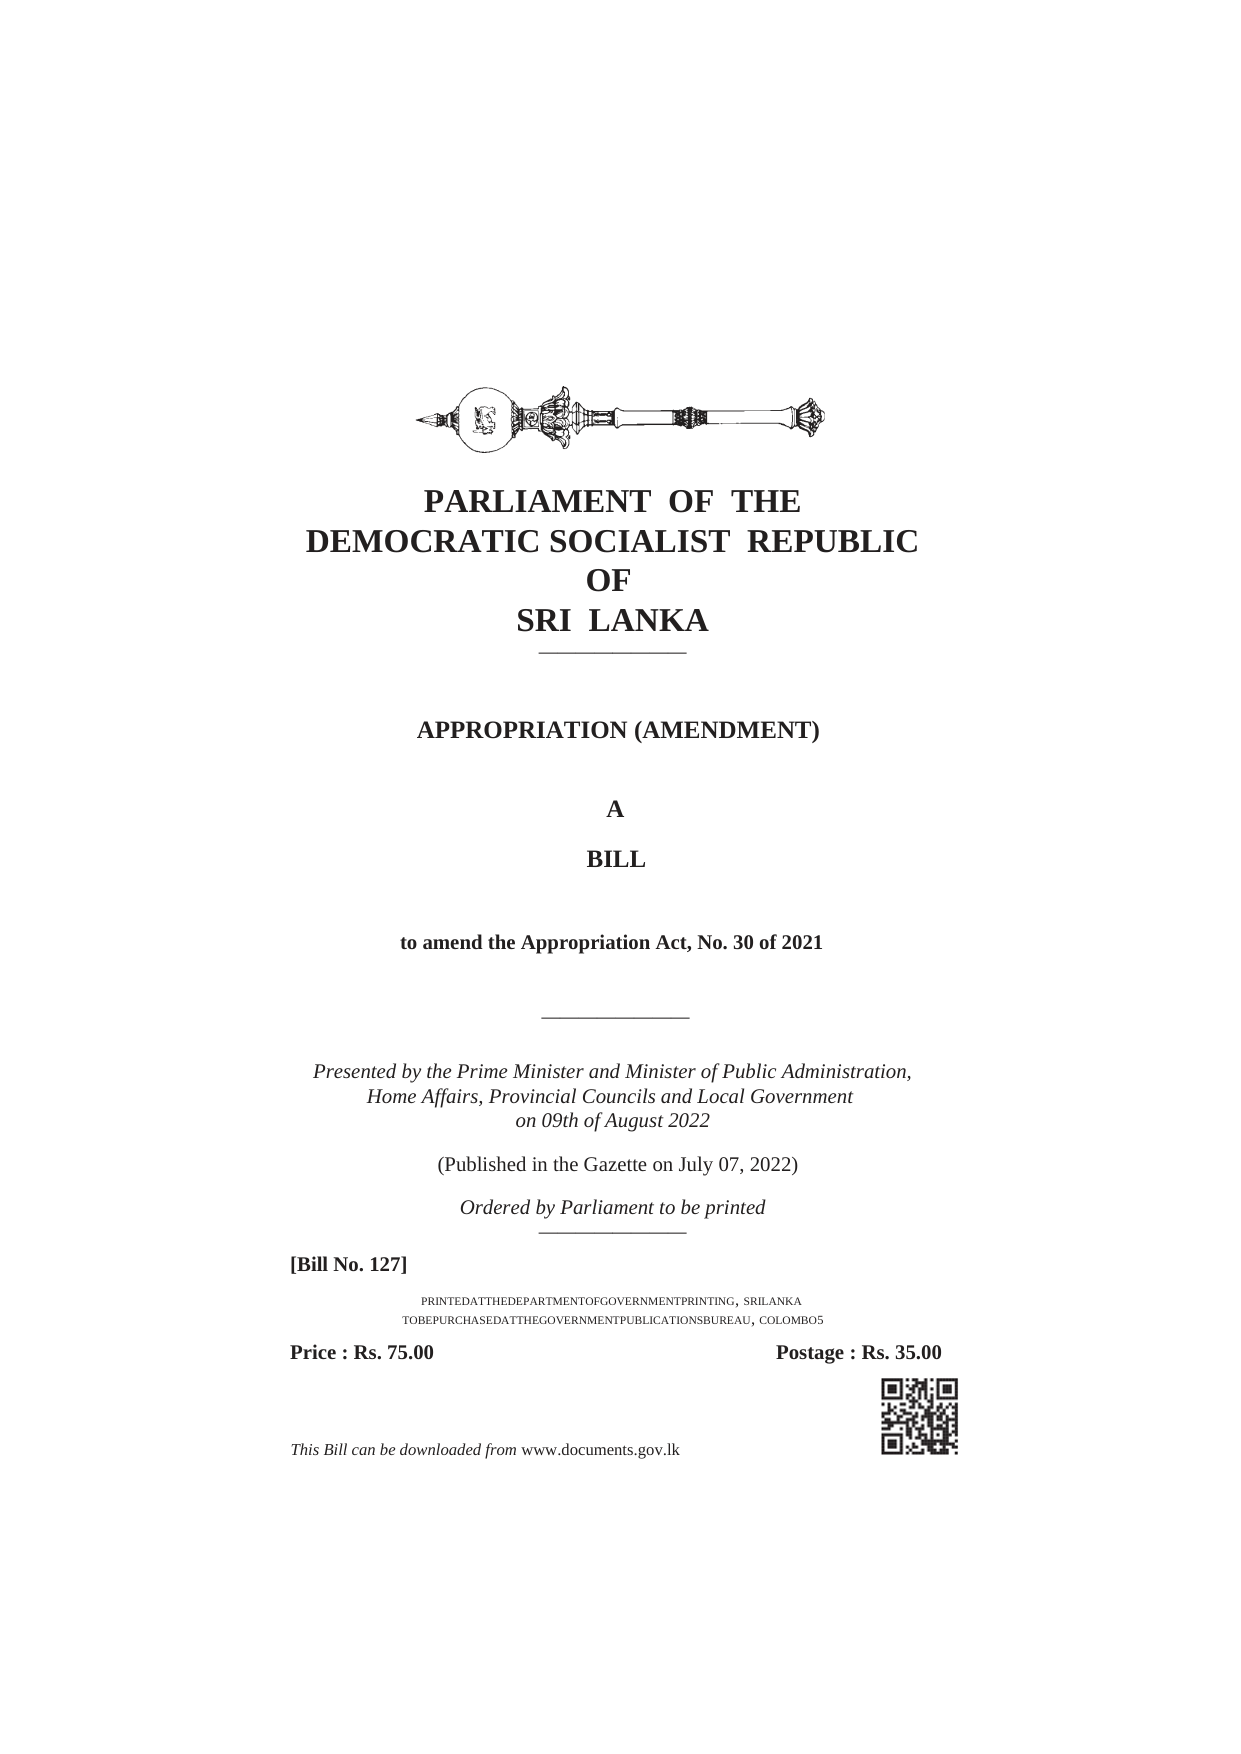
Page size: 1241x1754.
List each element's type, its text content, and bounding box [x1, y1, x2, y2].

picture [880, 1376, 959, 1456]
text (Published in the Gazette on July 07, 2022) [150, 1152, 798, 1176]
text Ordered by Parliament to be printed ———————— [450, 1195, 775, 1243]
text APPROPRIATION (AMENDMENT) [150, 716, 820, 744]
text BILL [150, 845, 646, 873]
text ———————— [150, 1004, 689, 1028]
text PARLIAMENT OF THE DEMOCRATIC SOCIALIST REPUBLIC OF SRI LANKA ———————— [300, 482, 925, 663]
text A [150, 795, 624, 823]
picture [415, 386, 825, 453]
text to amend the Appropriation Act, No. 30 of 2021 [150, 930, 823, 954]
text [Bill No. 127] [290, 1253, 1090, 1276]
text Presented by the Prime Minister and Minister of Public Administration, Home Affairs, Provincial Councils and Local Government on 09th of August 2022 [300, 1059, 925, 1132]
text This Bill can be downloaded from www.documents.gov.lk [290, 1376, 1090, 1459]
text PRINTEDATTHEDEPARTMENTOFGOVERNMENTPRINTING, SRILANKA TOBEPURCHASEDATTHEGOVERNMENTPUBLICATIONSBUREAU, COLOMBO5 [390, 1289, 835, 1328]
text Price : Rs. 75.00 Postage : Rs. 35.00 [290, 1341, 1090, 1364]
